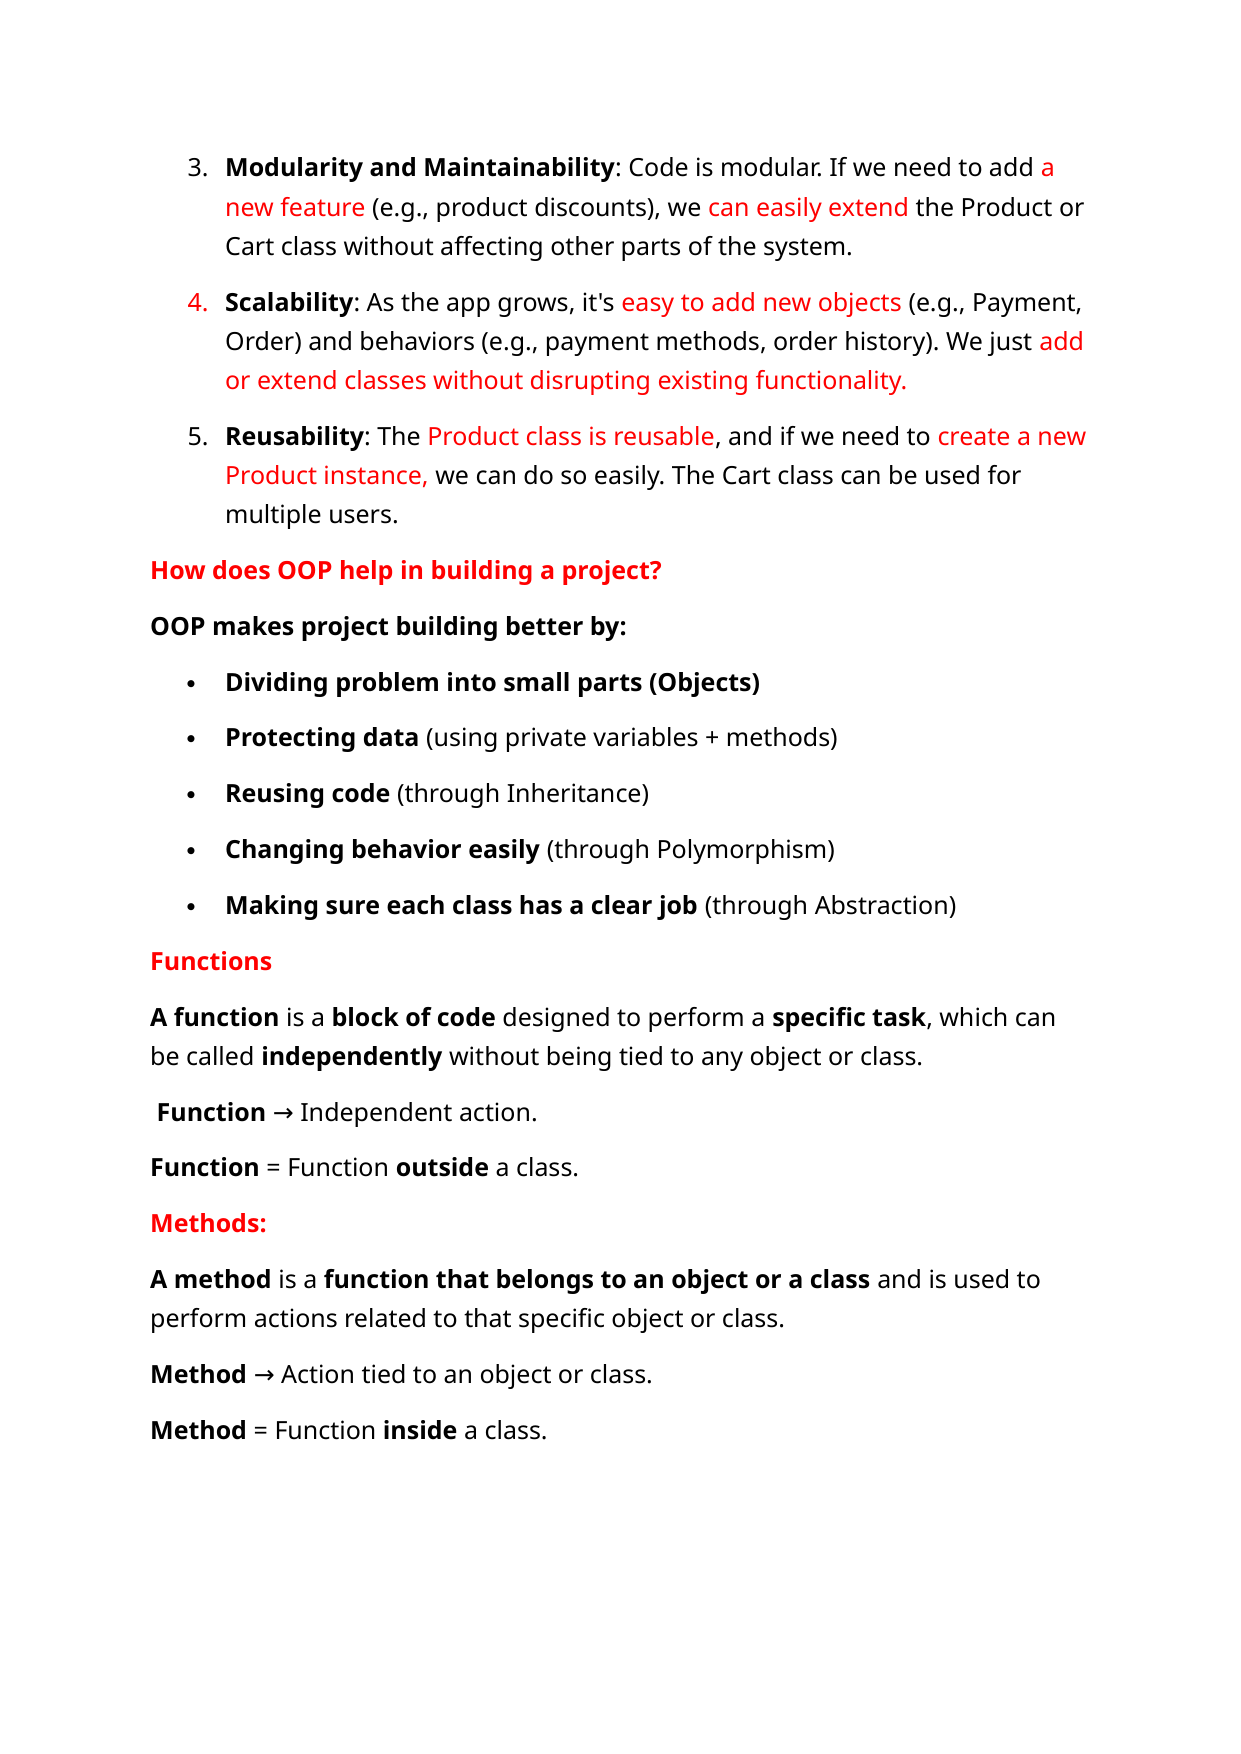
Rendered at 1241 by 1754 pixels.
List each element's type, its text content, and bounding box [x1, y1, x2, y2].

text Method → Action tied to an object or class. [150, 1357, 1090, 1391]
text Methods: [150, 1206, 1090, 1240]
list Dividing problem into small parts (Objects) [187, 664, 1090, 698]
list Making sure each class has a clear job (through Abstraction) [187, 887, 1090, 922]
text A function is a block of code designed to perform a specific task, which can be called independently without being tied to any object or class. [150, 999, 1090, 1072]
list Protecting data (using private variables + methods) [187, 720, 1090, 754]
text OOP makes project building better by: [150, 608, 1090, 642]
text A method is a function that belongs to an object or a class and is used to perform actions related to that specific object or class. [150, 1262, 1090, 1335]
text Method = Function inside a class. [150, 1412, 1090, 1447]
text Function → Independent action. [150, 1094, 1090, 1128]
list Modularity and Maintainability: Code is modular. If we need to add a new feature (e.g., product discounts), we can easily extend the Product or Cart class without affecting other parts of the system. [187, 150, 1090, 262]
text Function = Function outside a class. [150, 1150, 1090, 1184]
text Functions [150, 943, 1090, 977]
text How does OOP help in building a project? [150, 552, 1090, 587]
list Scalability: As the app grows, it's easy to add new objects (e.g., Payment, Order) and behaviors (e.g., payment methods, order history). We just add or extend classes without disrupting existing functionality. [187, 284, 1090, 397]
list Reusing code (through Inheritance) [187, 776, 1090, 810]
list Changing behavior easily (through Polymorphism) [187, 832, 1090, 866]
list Reusability: The Product class is reusable, and if we need to create a new Product instance, we can do so easily. The Cart class can be used for multiple users. [187, 418, 1090, 531]
